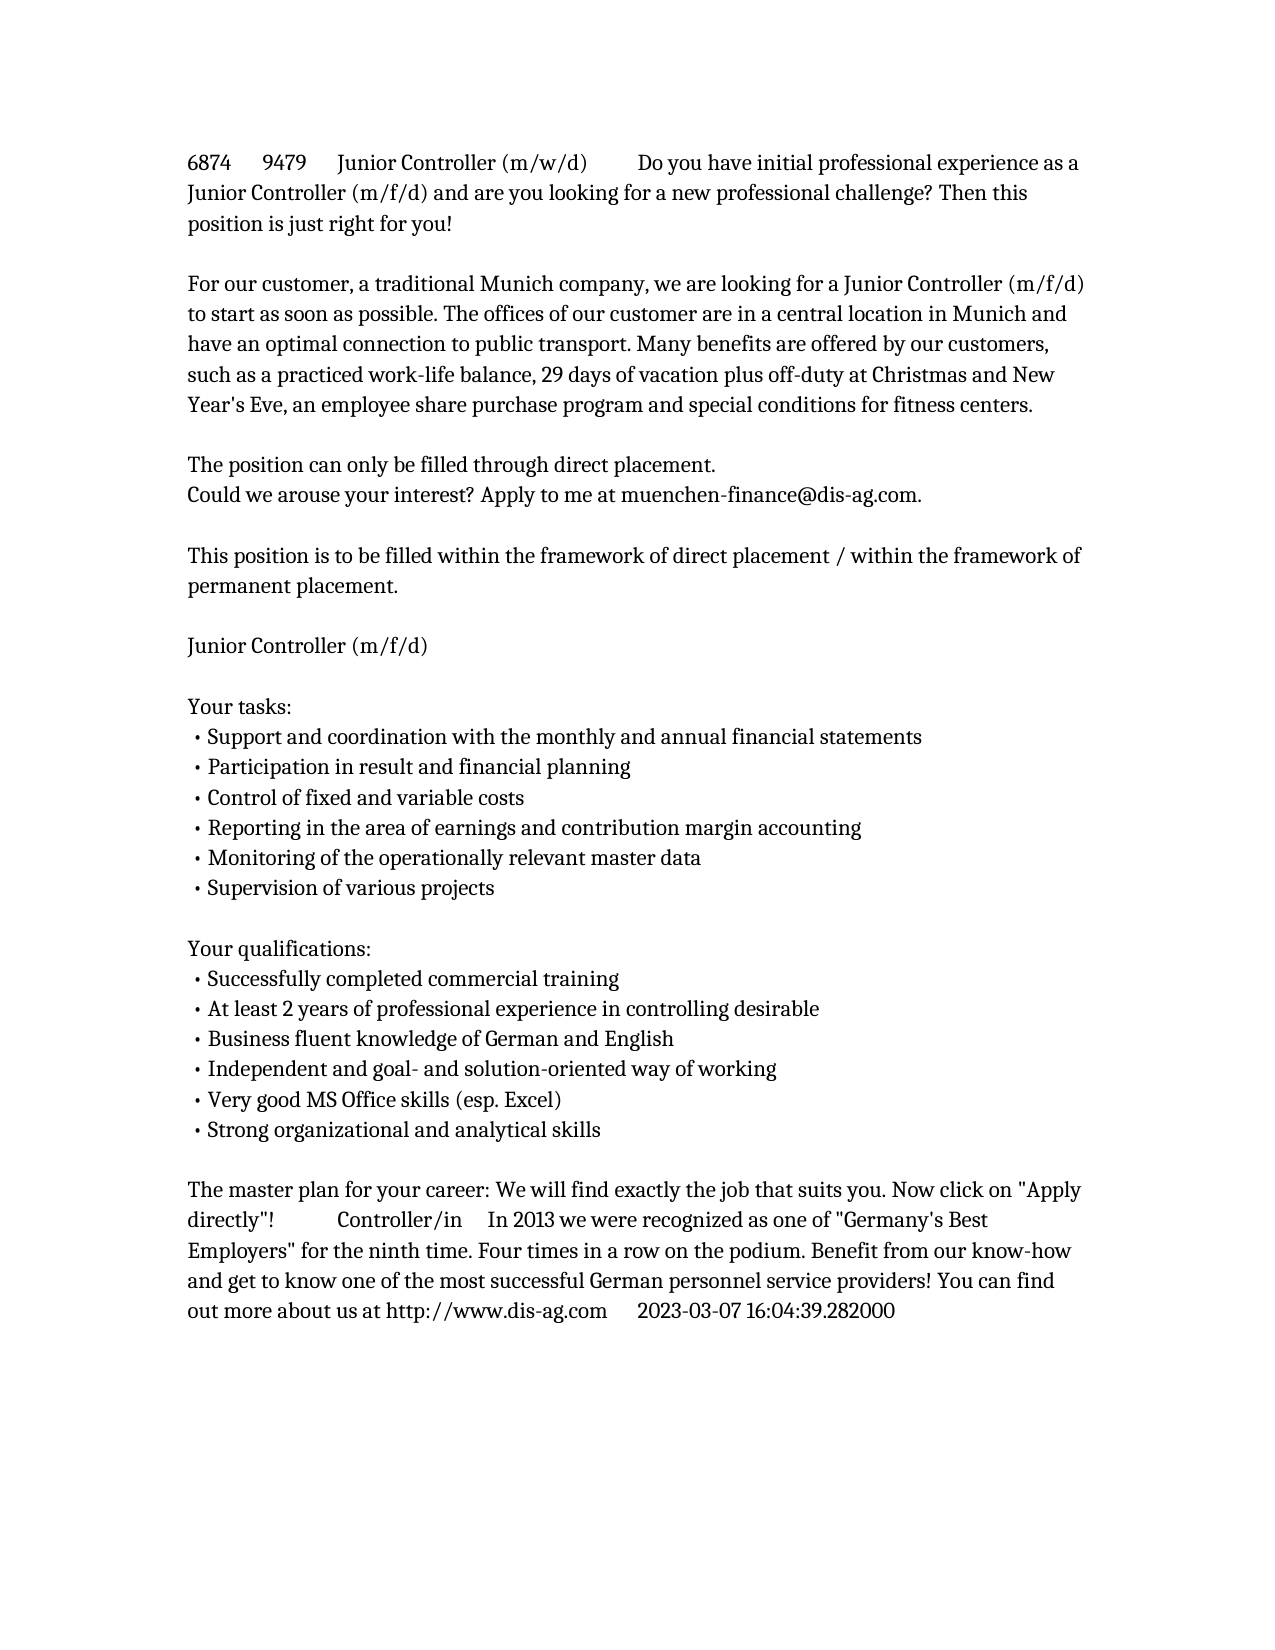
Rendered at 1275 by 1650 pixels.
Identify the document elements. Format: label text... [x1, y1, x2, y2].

text 6874 9479 Junior Controller (m/w/d) Do you have initial professional experience as a Junior Controller (m/f/d) and are you looking for a new professional challenge? Then this position is just right for you! For our customer, a traditional Munich company, we are looking for a Junior Controller (m/f/d) to start as soon as possible. The offices of our customer are in a central location in Munich and have an optimal connection to public transport. Many benefits are offered by our customers, such as a practiced work-life balance, 29 days of vacation plus off-duty at Christmas and New Year's Eve, an employee share purchase program and special conditions for fitness centers. The position can only be filled through direct placement. Could we arouse your interest? Apply to me at muenchen-finance@dis-ag.com. This position is to be filled within the framework of direct placement / within the framework of permanent placement. Junior Controller (m/f/d) Your tasks: • Support and coordination with the monthly and annual financial statements • Participation in result and financial planning • Control of fixed and variable costs • Reporting in the area of ​​earnings and contribution margin accounting • Monitoring of the operationally relevant master data • Supervision of various projects Your qualifications: • Successfully completed commercial training • At least 2 years of professional experience in controlling desirable • Business fluent knowledge of German and English • Independent and goal- and solution-oriented way of working • Very good MS Office skills (esp. Excel) • Strong organizational and analytical skills The master plan for your career: We will find exactly the job that suits you. Now click on "Apply directly"! Controller/in In 2013 we were recognized as one of "Germany's Best Employers" for the ninth time. Four times in a row on the podium. Benefit from our know-how and get to know one of the most successful German personnel service providers! You can find out more about us at http://www.dis-ag.com 2023-03-07 16:04:39.282000 [187, 150, 1087, 1354]
